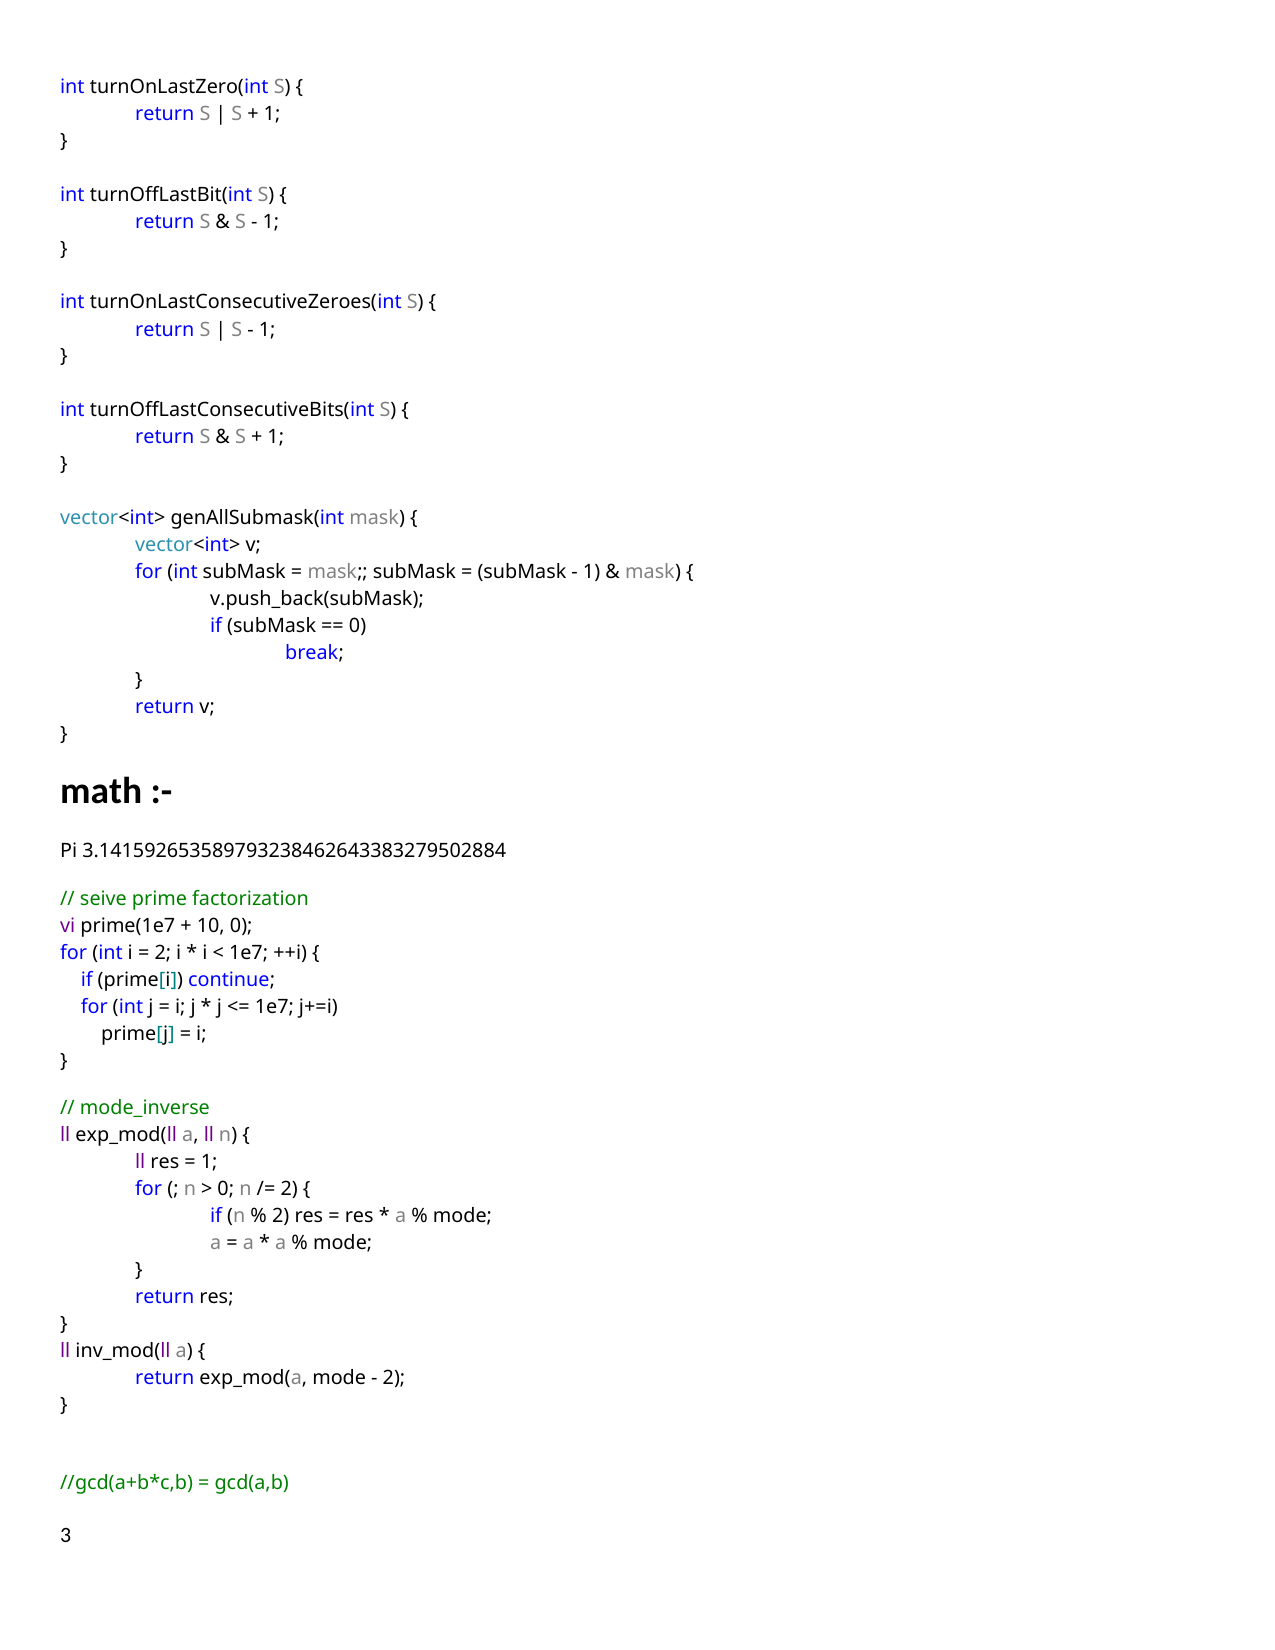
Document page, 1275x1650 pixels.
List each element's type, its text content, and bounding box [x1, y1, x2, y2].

text v.push_back(subMask); [60, 584, 1125, 612]
text vector<int> v; [60, 531, 1125, 558]
text return S | S - 1; [60, 315, 1125, 342]
text } [60, 450, 1125, 477]
text break; [60, 638, 1125, 666]
text if (subMask == 0) [60, 612, 1125, 638]
text return v; [60, 692, 1125, 719]
text return S | S + 1; [60, 99, 1125, 126]
text } [60, 1309, 1125, 1336]
text } [60, 1255, 1125, 1282]
text for (int i = 2; i * i < 1e7; ++i) { [60, 938, 1125, 965]
text int turnOnLastZero(int S) { [60, 72, 1125, 99]
text ll res = 1; [60, 1147, 1125, 1174]
text } [60, 1046, 1125, 1073]
text return S & S - 1; [60, 207, 1125, 234]
text } [60, 342, 1125, 369]
text if (prime[i]) continue; [60, 965, 1125, 992]
text math :- [60, 767, 1125, 813]
text a = a * a % mode; [60, 1228, 1125, 1255]
text // mode_inverse [60, 1093, 1125, 1121]
text Pi 3.141592653589793238462643383279502884 [60, 836, 1125, 863]
text } [60, 126, 1125, 153]
text prime[j] = i; [60, 1019, 1125, 1046]
text int turnOffLastBit(int S) { [60, 180, 1125, 207]
text for (int subMask = mask;; subMask = (subMask - 1) & mask) { [60, 558, 1125, 584]
text vi prime(1e7 + 10, 0); [60, 911, 1125, 938]
text int turnOnLastConsecutiveZeroes(int S) { [60, 288, 1125, 315]
text int turnOffLastConsecutiveBits(int S) { [60, 396, 1125, 423]
text if (n % 2) res = res * a % mode; [60, 1201, 1125, 1228]
text for (; n > 0; n /= 2) { [60, 1174, 1125, 1201]
text ll inv_mod(ll a) { [60, 1336, 1125, 1363]
text //gcd(a+b*c,b) = gcd(a,b) [60, 1468, 1125, 1496]
text vector<int> genAllSubmask(int mask) { [60, 504, 1125, 531]
text return res; [60, 1282, 1125, 1309]
text ll exp_mod(ll a, ll n) { [60, 1121, 1125, 1147]
text } [60, 234, 1125, 261]
text } [60, 666, 1125, 692]
text // seive prime factorization [60, 884, 1125, 911]
text return S & S + 1; [60, 423, 1125, 450]
text } [60, 1390, 1125, 1448]
text } [60, 719, 1125, 746]
text return exp_mod(a, mode - 2); [60, 1363, 1125, 1390]
text for (int j = i; j * j <= 1e7; j+=i) [60, 992, 1125, 1019]
